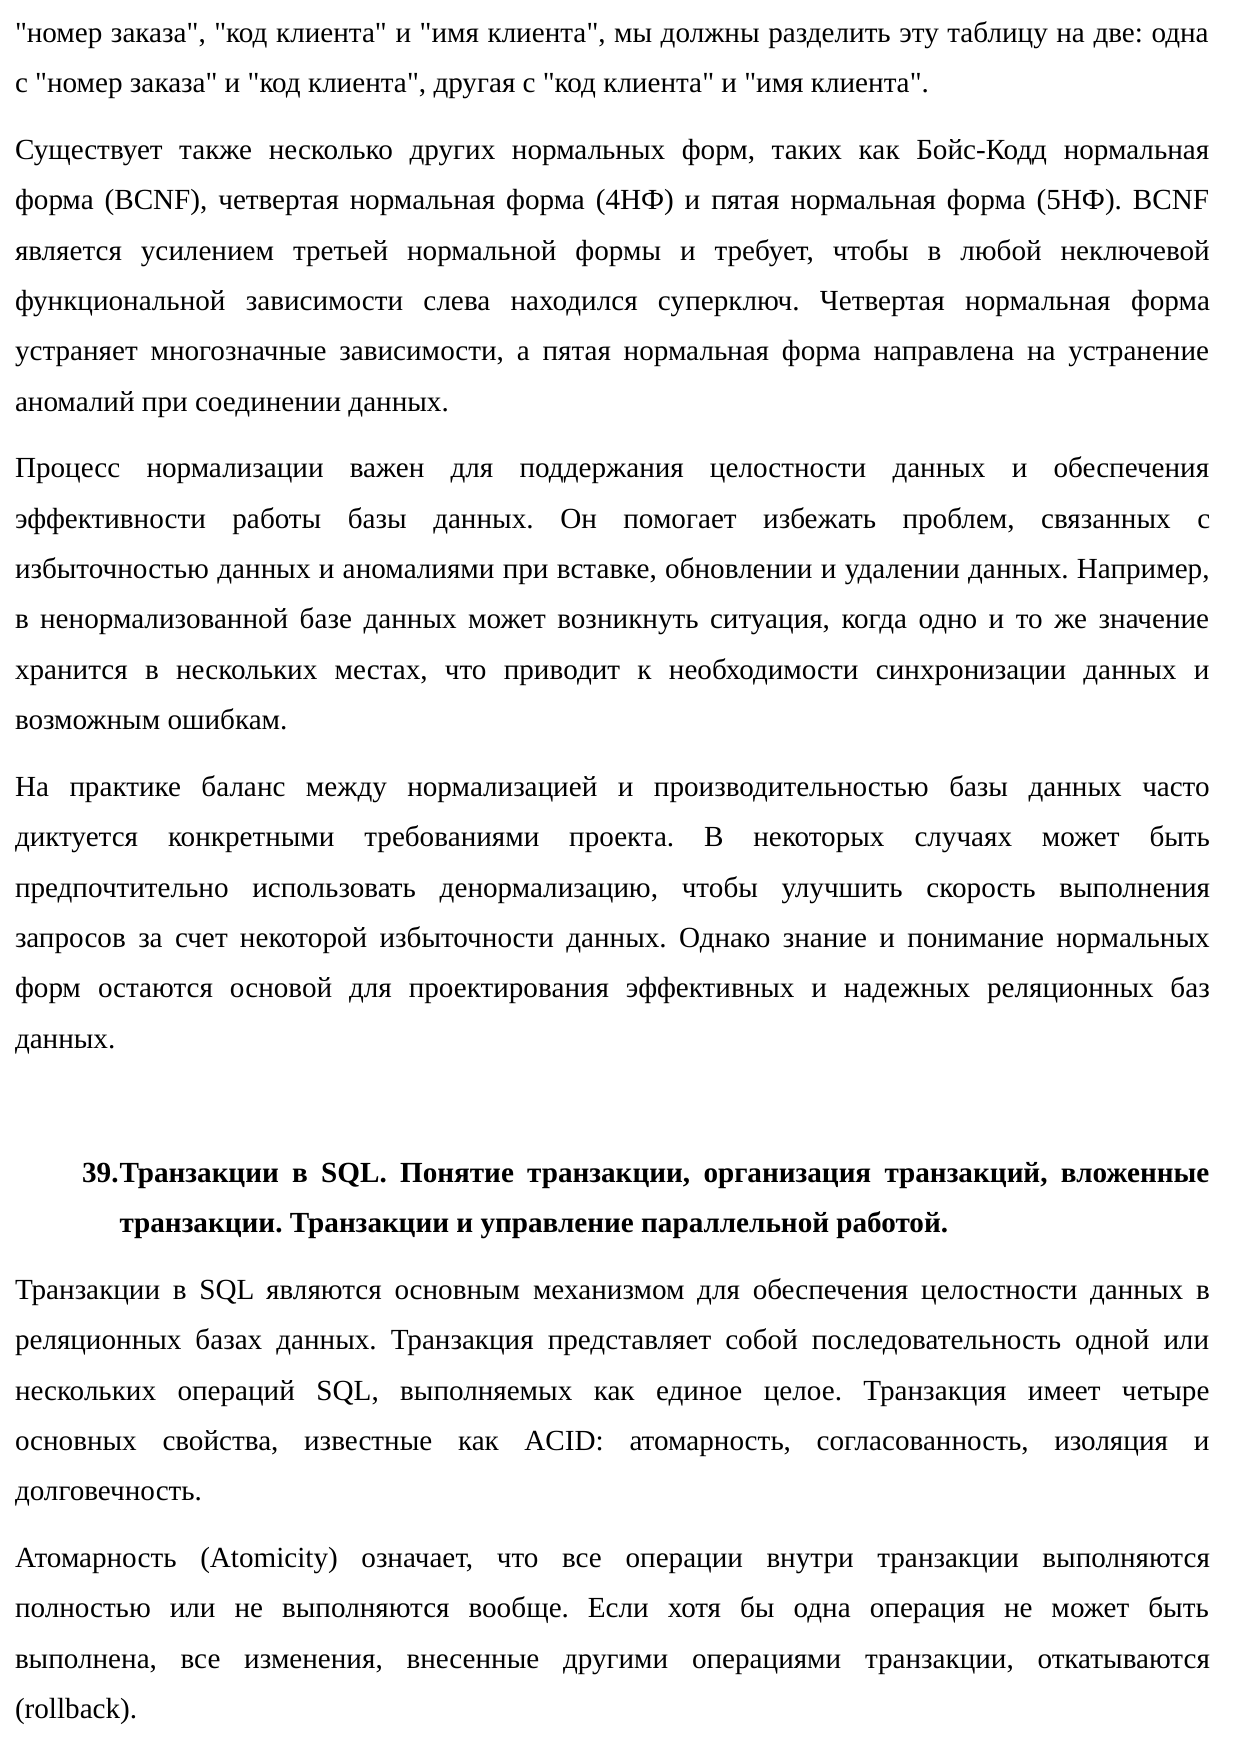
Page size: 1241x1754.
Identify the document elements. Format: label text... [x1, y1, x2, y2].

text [15, 15, 1211, 99]
text Процесс нормализации важен для поддержания целостности данных и обеспечения эффективности работы базы данных. Он помогает избежать проблем, связанных с избыточностью данных и аномалиями при вставке, обновлении и удалении данных. Например, в ненормализованной базе данных может возникнуть ситуация, когда одно и то же значение хранится в нескольких местах, что приводит к необходимости синхронизации данных и возможным ошибкам. [15, 451, 1211, 736]
text Существует также несколько других нормальных форм, таких как Бойс-Кодд нормальная форма (BCNF), четвертая нормальная форма (4НФ) и пятая нормальная форма (5НФ). BCNF является усилением третьей нормальной формы и требует, чтобы в любой неключевой функциональной зависимости слева находился суперключ. Четвертая нормальная форма устраняет многозначные зависимости, а пятая нормальная форма направлена на устранение аномалий при соединении данных. [15, 132, 1211, 417]
list Транзакции в SQL. Понятие транзакции, организация транзакций, вложенные транзакции. Транзакции и управление параллельной работой. [82, 1155, 1211, 1238]
text На практике баланс между нормализацией и производительностью базы данных часто диктуется конкретными требованиями проекта. В некоторых случаях может быть предпочтительно использовать денормализацию, чтобы улучшить скорость выполнения запросов за счет некоторой избыточности данных. Однако знание и понимание нормальных форм остаются основой для проектирования эффективных и надежных реляционных баз данных. [15, 769, 1211, 1054]
text Транзакции в SQL являются основным механизмом для обеспечения целостности данных в реляционных базах данных. Транзакция представляет собой последовательность одной или нескольких операций SQL, выполняемых как единое целое. Транзакция имеет четыре основных свойства, известные как ACID: атомарность, согласованность, изоляция и долговечность. [15, 1272, 1211, 1507]
text Атомарность (Atomicity) означает, что все операции внутри транзакции выполняются полностью или не выполняются вообще. Если хотя бы одна операция не может быть выполнена, все изменения, внесенные другими операциями транзакции, откатываются (rollback). [15, 1540, 1211, 1725]
